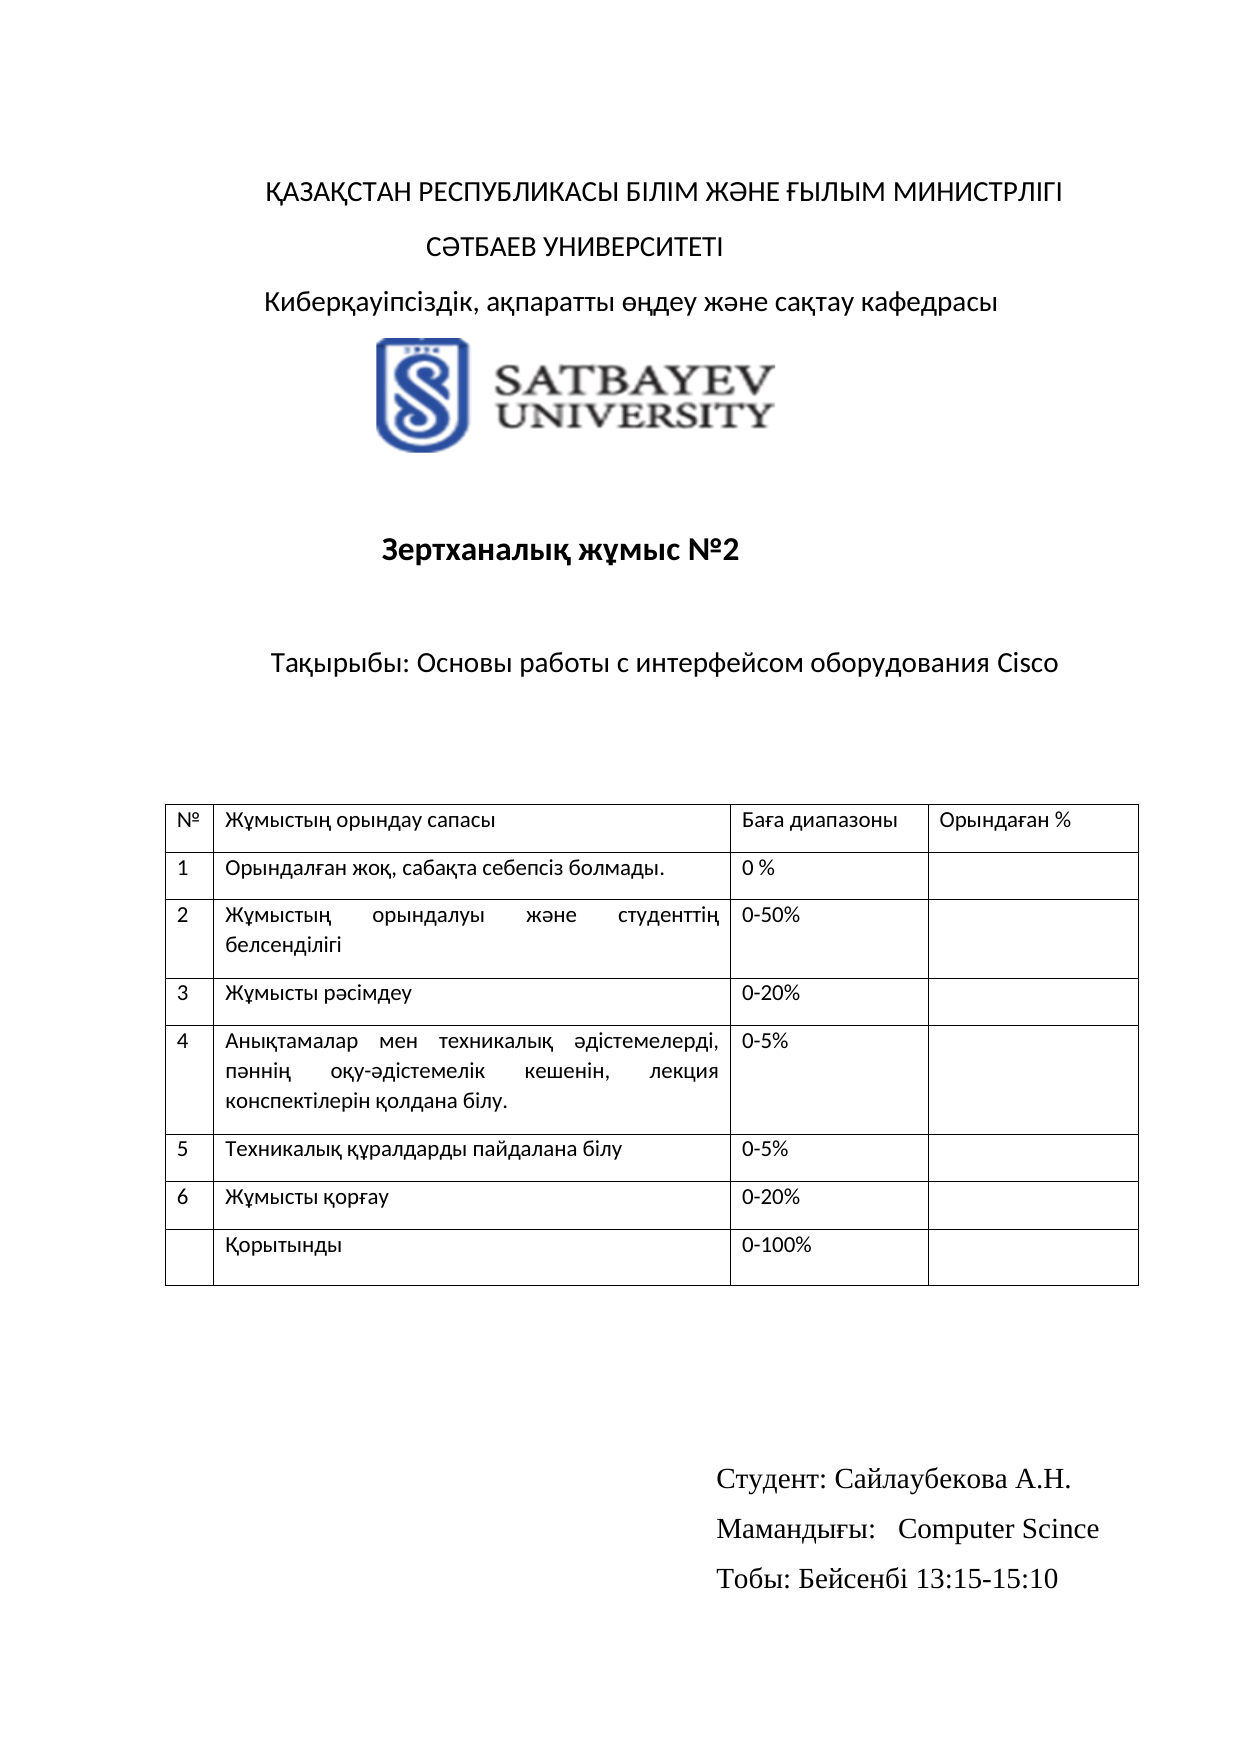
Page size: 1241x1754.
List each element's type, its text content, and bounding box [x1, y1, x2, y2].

table_cell Қорытынды [214, 1230, 730, 1285]
text ҚАЗАҚСТАН РЕСПУБЛИКАСЫ БІЛІМ ЖӘНЕ ҒЫЛЫМ МИНИСТРЛІГІ [177, 173, 1152, 209]
table_cell Орындалған жоқ, сабақта себепсіз болмады. [214, 853, 730, 899]
table_cell 4 [166, 1026, 213, 1133]
table_header Жұмыстың орындау сапасы [214, 805, 730, 852]
table_cell Жұмысты рәсімдеу [214, 979, 730, 1025]
table_cell 0-5% [731, 1135, 928, 1181]
table_cell 0-5% [731, 1026, 928, 1133]
table_cell Жұмысты қорғау [214, 1182, 730, 1229]
table_cell Техникалық құралдарды пайдалана білу [214, 1135, 730, 1181]
table_cell 2 [166, 900, 213, 977]
text Мамандығы: Computer Scince [694, 1511, 1152, 1545]
table_cell [929, 1135, 1138, 1181]
table_header № [166, 805, 213, 852]
table_cell 0-100% [731, 1230, 928, 1285]
text СӘТБАЕВ УНИВЕРСИТЕТІ [177, 228, 1152, 264]
table_cell 0-20% [731, 1182, 928, 1229]
picture [376, 338, 777, 454]
table_cell 1 [166, 853, 213, 899]
table_cell 0 % [731, 853, 928, 899]
table_cell [929, 853, 1138, 899]
text Киберқауіпсіздік, ақпаратты өңдеу және сақтау кафедрасы [177, 283, 1152, 319]
text Студент: Сайлаубекова А.Н. [694, 1461, 1152, 1494]
table_cell 5 [166, 1135, 213, 1181]
table_cell 0-20% [731, 979, 928, 1025]
table_header Баға диапазоны [731, 805, 928, 852]
table_cell [929, 1026, 1138, 1133]
table_cell [929, 900, 1138, 977]
text Тақырыбы: Основы работы с интерфейсом оборудования Cisco [177, 644, 1152, 679]
table_cell [929, 1230, 1138, 1285]
text Тобы: Бейсенбi 13:15-15:10 [694, 1561, 1152, 1595]
table_cell [166, 1230, 213, 1285]
table_cell [929, 1182, 1138, 1229]
table_cell 3 [166, 979, 213, 1025]
table_cell [929, 979, 1138, 1025]
table_header Орындаған % [929, 805, 1138, 852]
text Зертханалық жұмыс №2 [177, 528, 1152, 569]
table_cell Жұмыстың орындалуы және студенттің белсенділігі [214, 900, 730, 977]
table_cell 6 [166, 1182, 213, 1229]
table_cell Анықтамалар мен техникалық әдістемелерді, пәннің оқу-әдістемелік кешенін, лекция конспектілерін қолдана білу. [214, 1026, 730, 1133]
table_cell 0-50% [731, 900, 928, 977]
